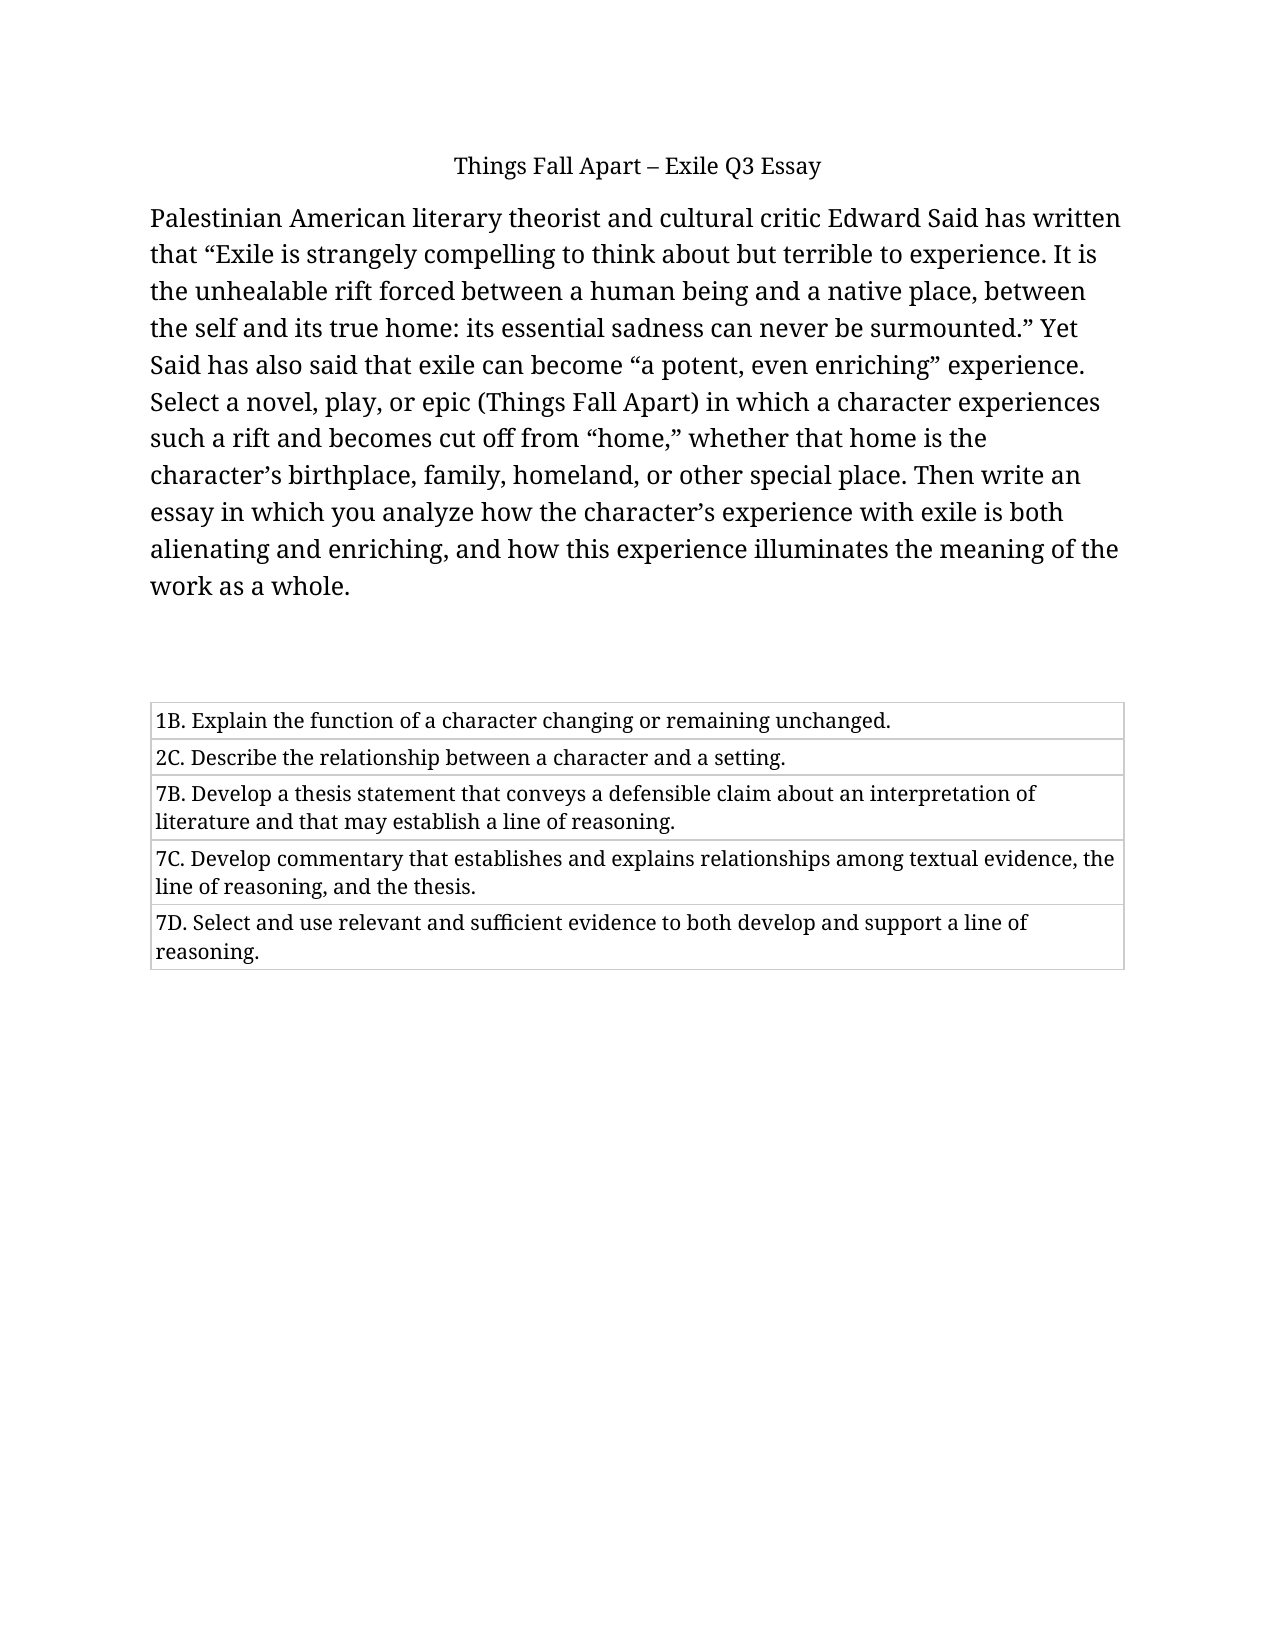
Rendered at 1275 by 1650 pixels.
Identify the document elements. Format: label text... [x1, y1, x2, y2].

text Things Fall Apart – Exile Q3 Essay [150, 150, 1125, 181]
table_cell 7D. Select and use relevant and sufficient evidence to both develop and support a line of reasoning. [152, 905, 1123, 968]
table_cell 7B. Develop a thesis statement that conveys a defensible claim about an interpretation of literature and that may establish a line of reasoning. [152, 776, 1123, 839]
text Palestinian American literary theorist and cultural critic Edward Said has written that “Exile is strangely compelling to think about but terrible to experience. It is the unhealable rift forced between a human being and a native place, between the self and its true home: its essential sadness can never be surmounted.” Yet Said has also said that exile can become “a potent, even enriching” experience. Select a novel, play, or epic (Things Fall Apart) in which a character experiences such a rift and becomes cut off from “home,” whether that home is the character’s birthplace, family, homeland, or other special place. Then write an essay in which you analyze how the character’s experience with exile is both alienating and enriching, and how this experience illuminates the meaning of the work as a whole. [150, 200, 1125, 602]
table_cell 7C. Develop commentary that establishes and explains relationships among textual evidence, the line of reasoning, and the thesis. [152, 841, 1123, 904]
table_header 1B. Explain the function of a character changing or remaining unchanged. [152, 703, 1123, 738]
table_cell 2C. Describe the relationship between a character and a setting. [152, 740, 1123, 774]
